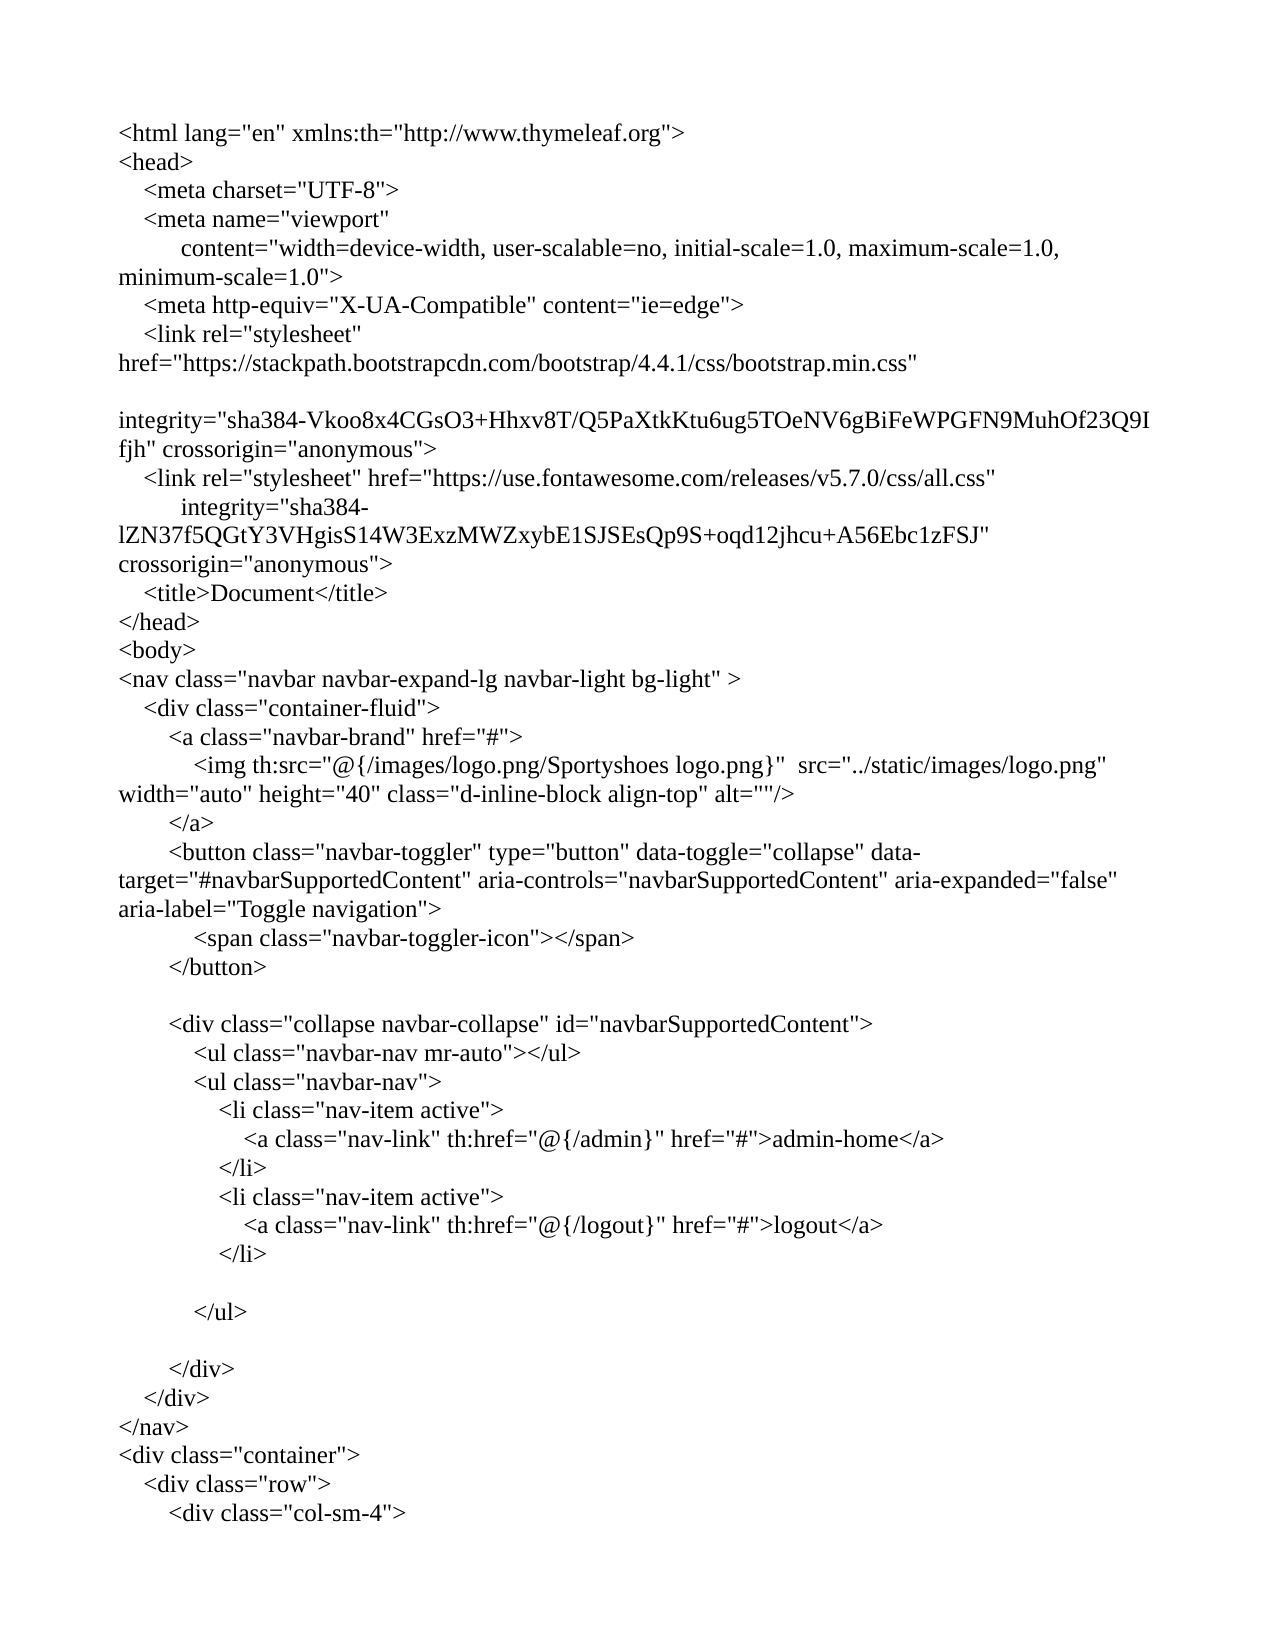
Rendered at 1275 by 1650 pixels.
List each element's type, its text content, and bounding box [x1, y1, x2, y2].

text <div class="container-fluid"> [118, 693, 1157, 722]
text </ul> [118, 1297, 1157, 1326]
text <ul class="navbar-nav mr-auto"></ul> [118, 1038, 1157, 1067]
text <button class="navbar-toggler" type="button" data-toggle="collapse" data-target="#navbarSupportedContent" aria-controls="navbarSupportedContent" aria-expanded="false" aria-label="Toggle navigation"> [118, 837, 1157, 923]
text <span class="navbar-toggler-icon"></span> [118, 923, 1157, 952]
text <link rel="stylesheet" href="https://use.fontawesome.com/releases/v5.7.0/css/all.css" [118, 463, 1157, 492]
text <link rel="stylesheet" href="https://stackpath.bootstrapcdn.com/bootstrap/4.4.1/css/bootstrap.min.css" [118, 319, 1157, 377]
text </button> [118, 952, 1157, 981]
text <li class="nav-item active"> [118, 1182, 1157, 1211]
text <meta name="viewport" [118, 204, 1157, 233]
text <html lang="en" xmlns:th="http://www.thymeleaf.org"> [118, 118, 1157, 147]
text </div> [118, 1383, 1157, 1412]
text <a class="nav-link" th:href="@{/admin}" href="#">admin-home</a> [118, 1124, 1157, 1153]
text <li class="nav-item active"> [118, 1096, 1157, 1124]
text content="width=device-width, user-scalable=no, initial-scale=1.0, maximum-scale=1.0, minimum-scale=1.0"> [118, 233, 1157, 291]
text <div class="col-sm-4"> [118, 1498, 1157, 1527]
text integrity="sha384-lZN37f5QGtY3VHgisS14W3ExzMWZxybE1SJSEsQp9S+oqd12jhcu+A56Ebc1zFSJ" crossorigin="anonymous"> [118, 492, 1157, 578]
text </li> [118, 1239, 1157, 1268]
text <head> [118, 147, 1157, 176]
text <nav class="navbar navbar-expand-lg navbar-light bg-light" > [118, 664, 1157, 693]
text <title>Document</title> [118, 578, 1157, 607]
text <div class="container"> [118, 1441, 1157, 1469]
text integrity="sha384-Vkoo8x4CGsO3+Hhxv8T/Q5PaXtkKtu6ug5TOeNV6gBiFeWPGFN9MuhOf23Q9Ifjh" crossorigin="anonymous"> [118, 377, 1157, 463]
text <body> [118, 636, 1157, 664]
text </li> [118, 1153, 1157, 1182]
text <a class="nav-link" th:href="@{/logout}" href="#">logout</a> [118, 1211, 1157, 1239]
text </div> [118, 1354, 1157, 1383]
text <img th:src="@{/images/logo.png/Sportyshoes logo.png}" src="../static/images/logo.png" width="auto" height="40" class="d-inline-block align-top" alt=""/> [118, 751, 1157, 808]
text <div class="row"> [118, 1469, 1157, 1498]
text <meta http-equiv="X-UA-Compatible" content="ie=edge"> [118, 291, 1157, 319]
text </nav> [118, 1412, 1157, 1441]
text </head> [118, 607, 1157, 636]
text <ul class="navbar-nav"> [118, 1067, 1157, 1096]
text <div class="collapse navbar-collapse" id="navbarSupportedContent"> [118, 1009, 1157, 1038]
text <meta charset="UTF-8"> [118, 176, 1157, 204]
text <a class="navbar-brand" href="#"> [118, 722, 1157, 751]
text </a> [118, 808, 1157, 837]
